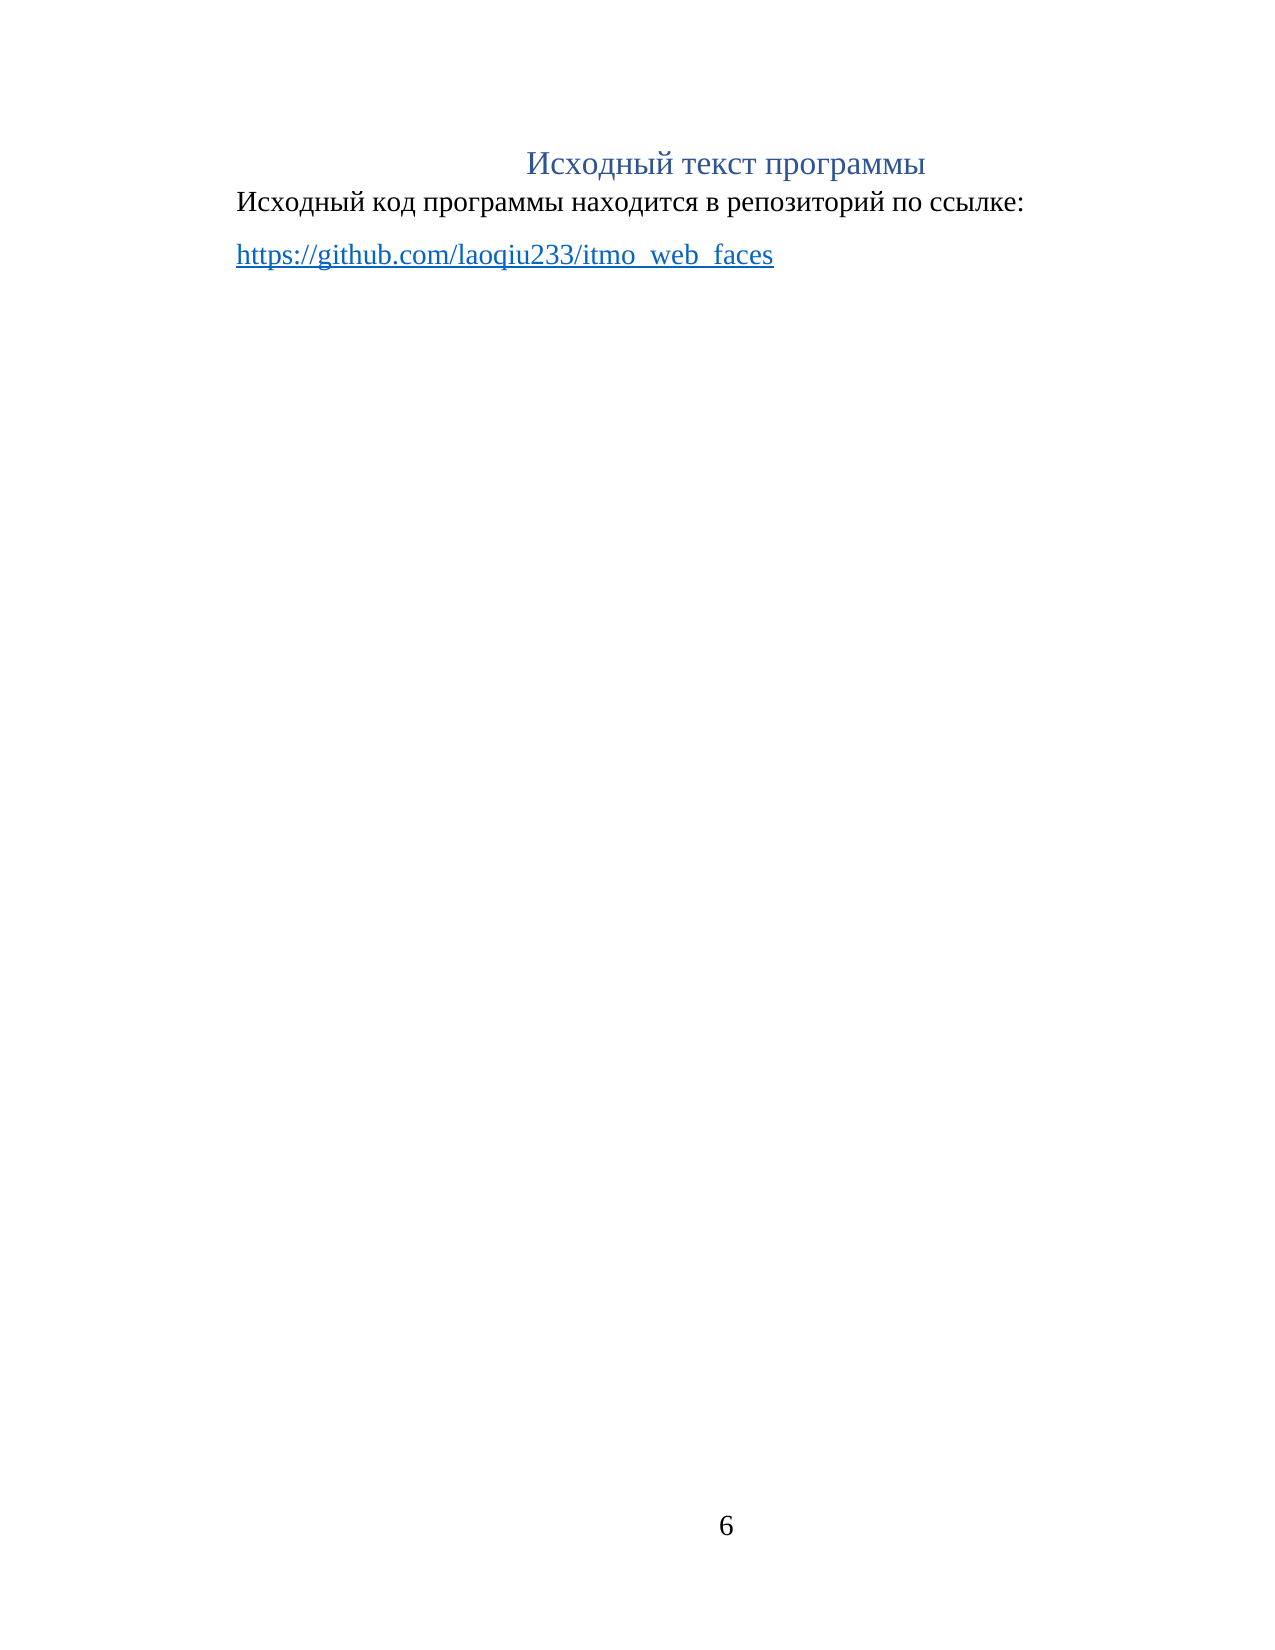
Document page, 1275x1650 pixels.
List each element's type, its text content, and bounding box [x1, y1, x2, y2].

subtitle Исходный текст программы [177, 143, 1216, 181]
text Исходный код программы находится в репозиторий по ссылке: [177, 184, 1216, 218]
text https://github.com/laoqiu233/itmo_web_faces [177, 237, 1216, 271]
